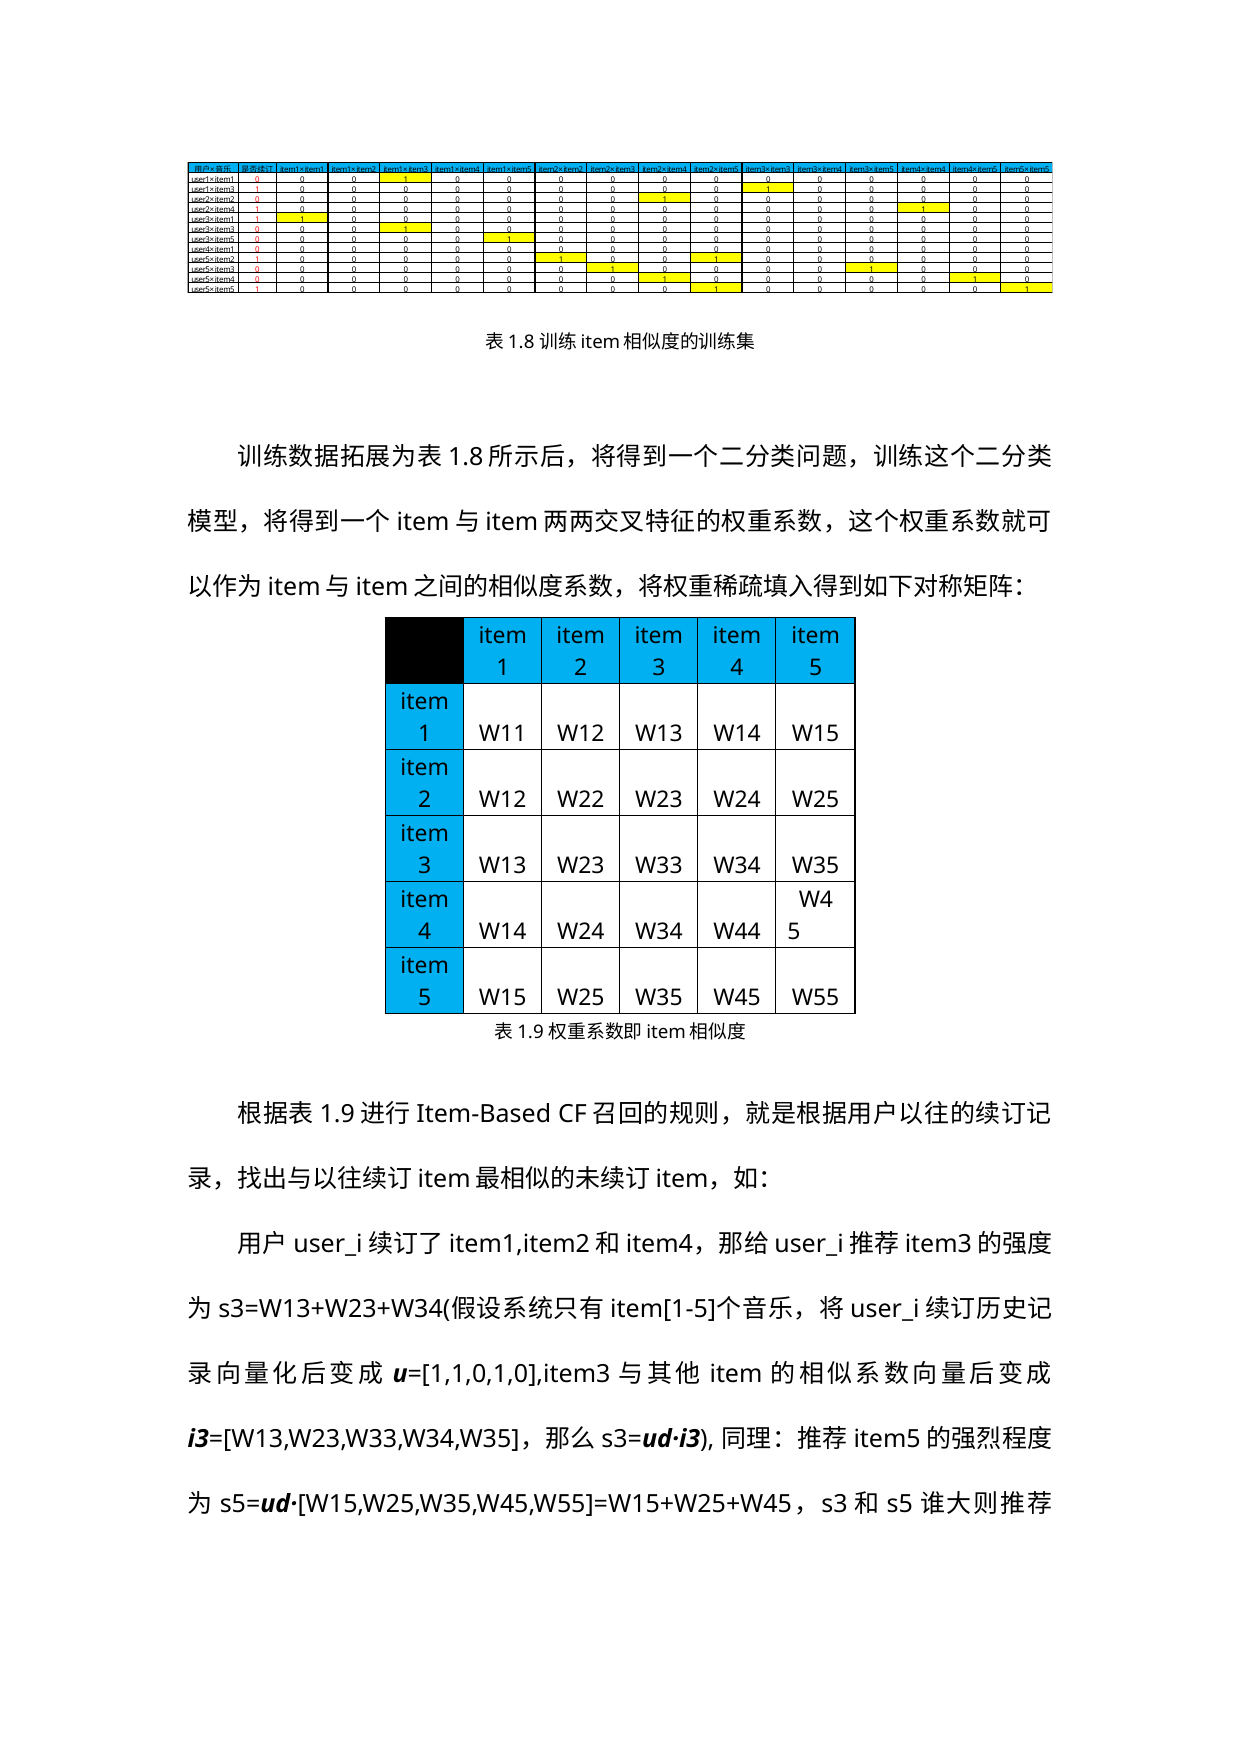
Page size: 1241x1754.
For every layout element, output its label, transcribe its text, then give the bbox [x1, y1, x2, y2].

table_cell W12 [464, 750, 541, 815]
table_cell W44 [698, 882, 775, 947]
table_cell item1 [386, 684, 463, 749]
table_cell item5 [386, 948, 463, 1013]
table_cell item2 [386, 750, 463, 815]
table_header item2 [542, 618, 619, 683]
table_cell W14 [698, 684, 775, 749]
table_cell W11 [464, 684, 541, 749]
table_cell W22 [542, 750, 619, 815]
table_header item3 [620, 618, 697, 683]
table_cell item4 [386, 882, 463, 947]
table_header item1 [464, 618, 541, 683]
text 根据表1.9进行Item-Based CF召回的规则，就是根据用户以往的续订记录，找出与以往续订item最相似的未续订item，如： [187, 1079, 1053, 1209]
table_cell W13 [620, 684, 697, 749]
table_cell W13 [464, 816, 541, 881]
text 表1.9 权重系数即item相似度 [187, 1014, 1053, 1047]
text 训练数据拓展为表1.8所示后，将得到一个二分类问题，训练这个二分类模型，将得到一个item与item两两交叉特征的权重系数，这个权重系数就可以作为item与item之间的相似度系数，将权重稀疏填入得到如下对称矩阵： [187, 422, 1053, 617]
table_cell W15 [464, 948, 541, 1013]
table_header [386, 618, 463, 683]
table_cell item3 [386, 816, 463, 881]
text 表1.8 训练item相似度的训练集 [187, 324, 1053, 357]
table_cell W15 [776, 684, 854, 749]
table_cell W23 [620, 750, 697, 815]
table_cell W24 [542, 882, 619, 947]
table_cell W33 [620, 816, 697, 881]
table_cell W25 [542, 948, 619, 1013]
table_cell W35 [620, 948, 697, 1013]
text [187, 1209, 1053, 1534]
table_cell W35 [776, 816, 854, 881]
table_cell W34 [698, 816, 775, 881]
table_cell W34 [620, 882, 697, 947]
table_cell W14 [464, 882, 541, 947]
table_cell W45 [698, 948, 775, 1013]
table_cell W45 [776, 882, 854, 947]
table_header item4 [698, 618, 775, 683]
table_cell W25 [776, 750, 854, 815]
table_cell W24 [698, 750, 775, 815]
table_cell W23 [542, 816, 619, 881]
table_header item5 [776, 618, 854, 683]
table_cell W55 [776, 948, 854, 1013]
table_cell W12 [542, 684, 619, 749]
